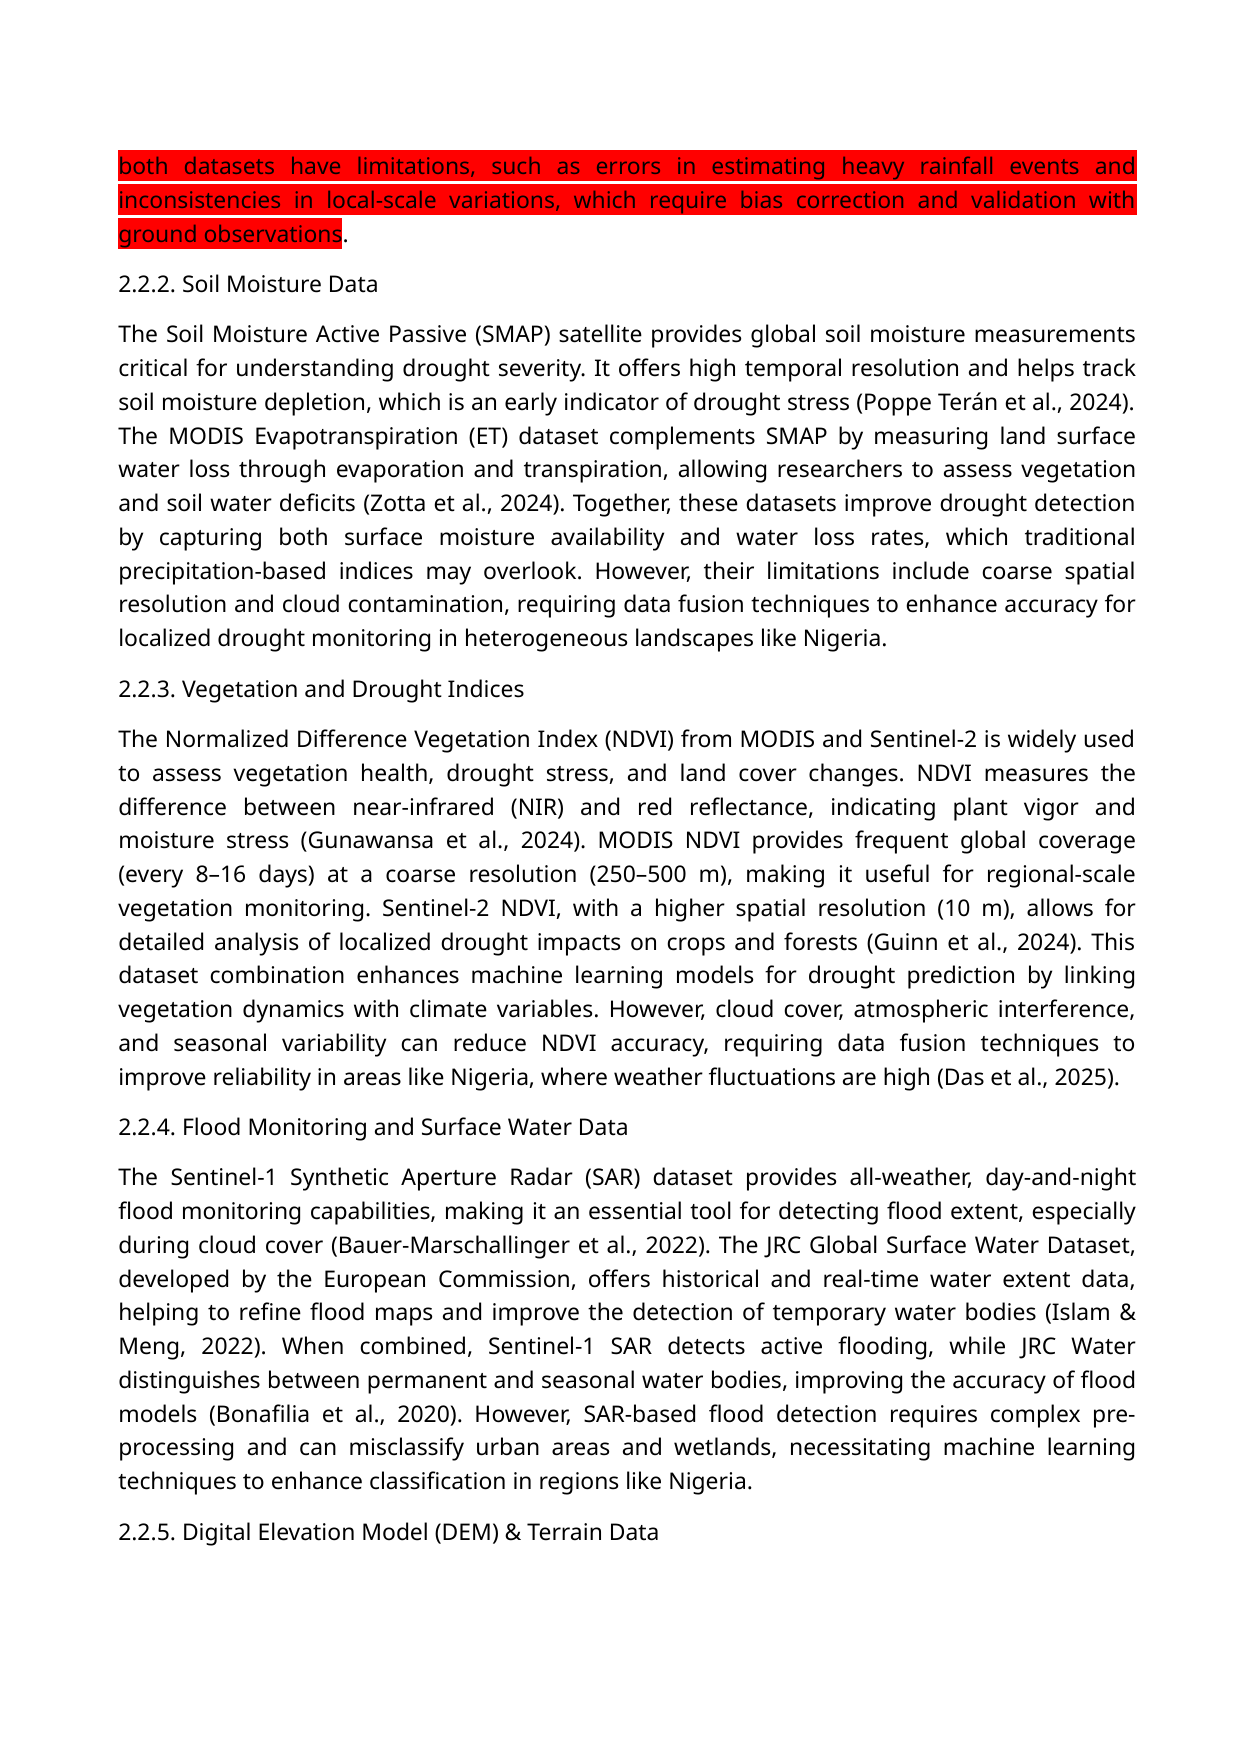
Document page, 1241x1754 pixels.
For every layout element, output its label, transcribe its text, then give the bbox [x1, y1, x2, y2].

text 2.2.4. Flood Monitoring and Surface Water Data [118, 1111, 1137, 1142]
text 2.2.2. Soil Moisture Data [118, 268, 1137, 299]
text 2.2.3. Vegetation and Drought Indices [118, 672, 1137, 704]
text The Sentinel-1 Synthetic Aperture Radar (SAR) dataset provides all-weather, day-and-night flood monitoring capabilities, making it an essential tool for detecting flood extent, especially during cloud cover (Bauer-Marschallinger et al., 2022). The JRC Global Surface Water Dataset, developed by the European Commission, offers historical and real-time water extent data, helping to refine flood maps and improve the detection of temporary water bodies (Islam & Meng, 2022). When combined, Sentinel-1 SAR detects active flooding, while JRC Water distinguishes between permanent and seasonal water bodies, improving the accuracy of flood models (Bonafilia et al., 2020). However, SAR-based flood detection requires complex pre-processing and can misclassify urban areas and wetlands, necessitating machine learning techniques to enhance classification in regions like Nigeria. [118, 1161, 1137, 1496]
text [118, 215, 1137, 249]
text The Normalized Difference Vegetation Index (NDVI) from MODIS and Sentinel-2 is widely used to assess vegetation health, drought stress, and land cover changes. NDVI measures the difference between near-infrared (NIR) and red reflectance, indicating plant vigor and moisture stress (Gunawansa et al., 2024). MODIS NDVI provides frequent global coverage (every 8–16 days) at a coarse resolution (250–500 m), making it useful for regional-scale vegetation monitoring. Sentinel-2 NDVI, with a higher spatial resolution (10 m), allows for detailed analysis of localized drought impacts on crops and forests (Guinn et al., 2024). This dataset combination enhances machine learning models for drought prediction by linking vegetation dynamics with climate variables. However, cloud cover, atmospheric interference, and seasonal variability can reduce NDVI accuracy, requiring data fusion techniques to improve reliability in areas like Nigeria, where weather fluctuations are high (Das et al., 2025). [118, 723, 1137, 1092]
text The Soil Moisture Active Passive (SMAP) satellite provides global soil moisture measurements critical for understanding drought severity. It offers high temporal resolution and helps track soil moisture depletion, which is an early indicator of drought stress (Poppe Terán et al., 2024). The MODIS Evapotranspiration (ET) dataset complements SMAP by measuring land surface water loss through evaporation and transpiration, allowing researchers to assess vegetation and soil water deficits (Zotta et al., 2024). Together, these datasets improve drought detection by capturing both surface moisture availability and water loss rates, which traditional precipitation-based indices may overlook. However, their limitations include coarse spatial resolution and cloud contamination, requiring data fusion techniques to enhance accuracy for localized drought monitoring in heterogeneous landscapes like Nigeria. [118, 318, 1137, 653]
text 2.2.5. Digital Elevation Model (DEM) & Terrain Data [118, 1515, 1137, 1547]
